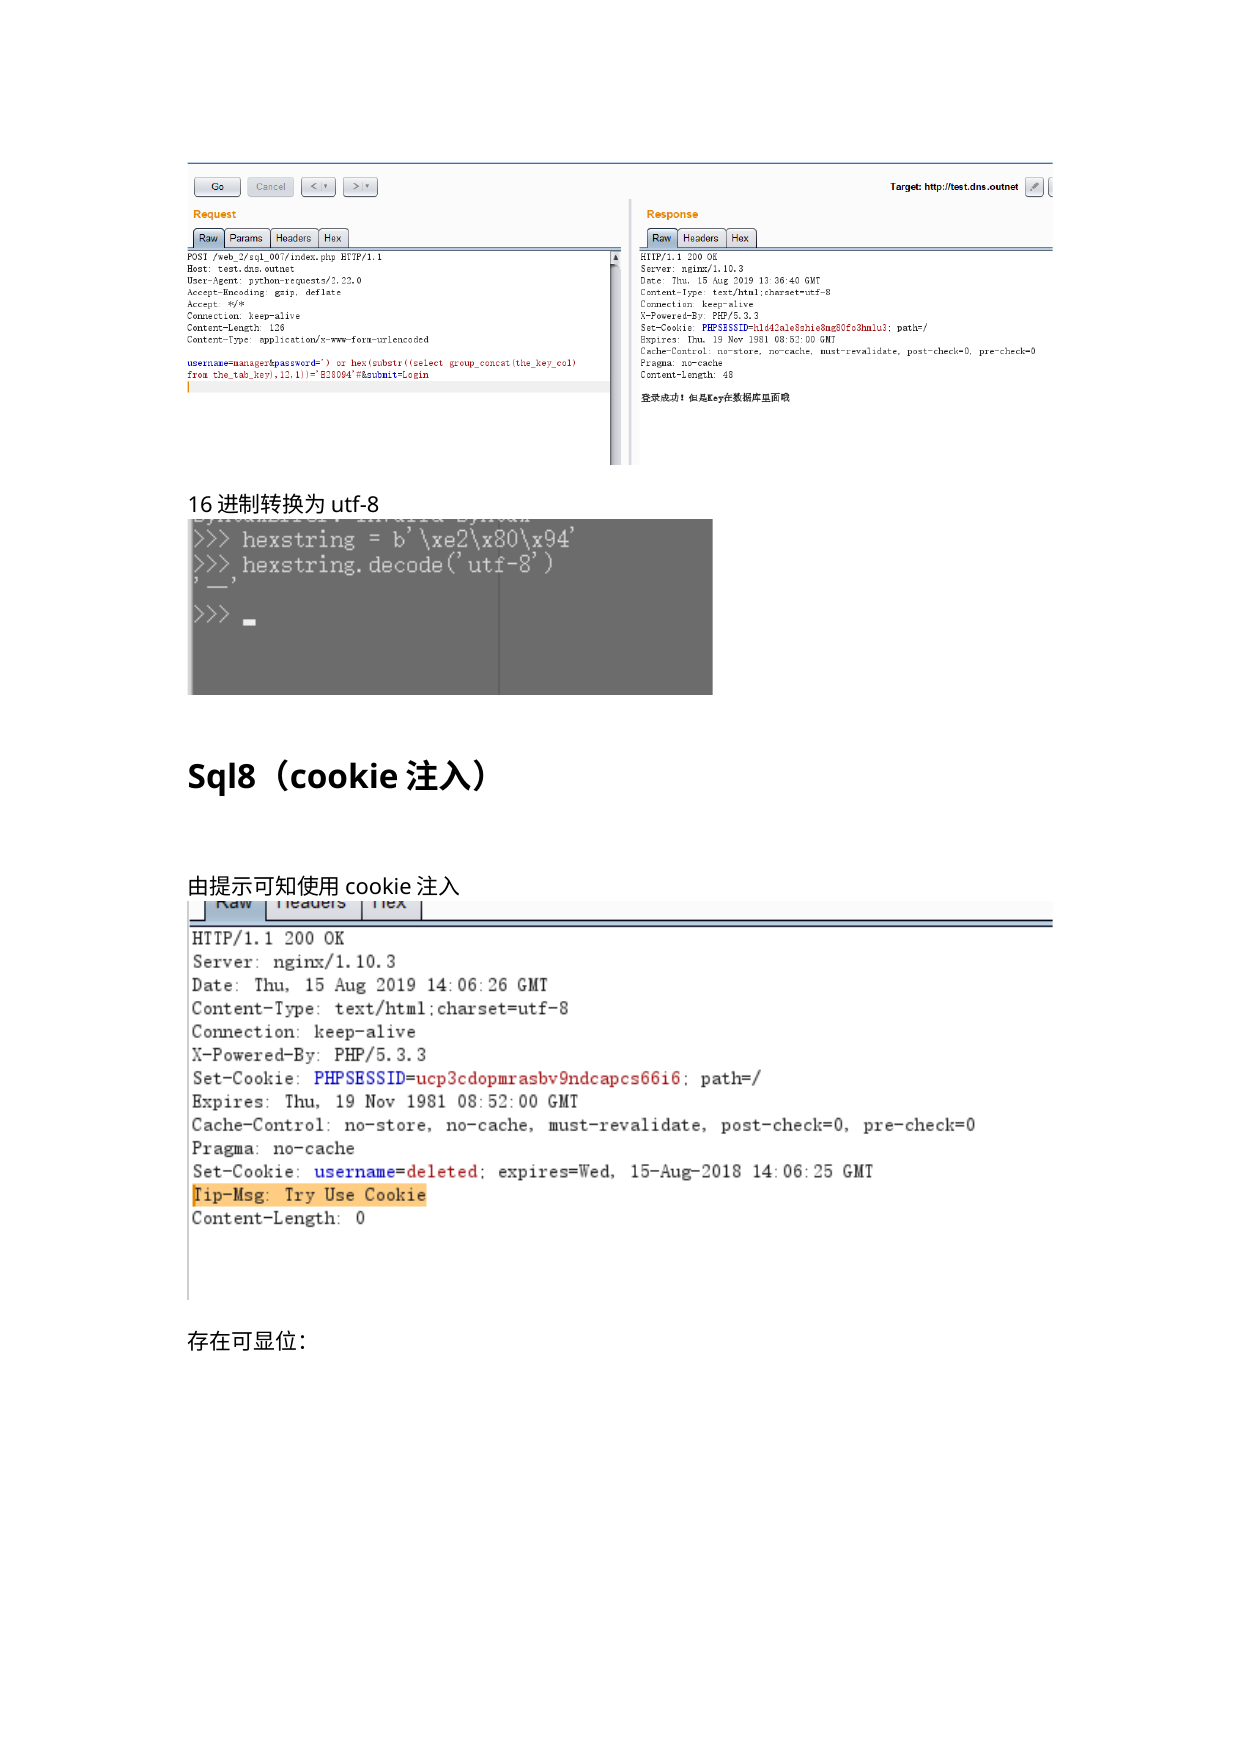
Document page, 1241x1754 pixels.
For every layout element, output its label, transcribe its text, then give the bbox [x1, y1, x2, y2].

picture [187, 162, 1053, 465]
picture [187, 519, 713, 695]
text 由提示可知使用cookie注入 [187, 869, 1053, 901]
picture [187, 901, 1053, 1300]
text 16进制转换为utf-8 [187, 487, 1053, 519]
subtitle Sql8（cookie注入） [187, 742, 1053, 807]
text 存在可显位： [187, 1324, 1053, 1356]
